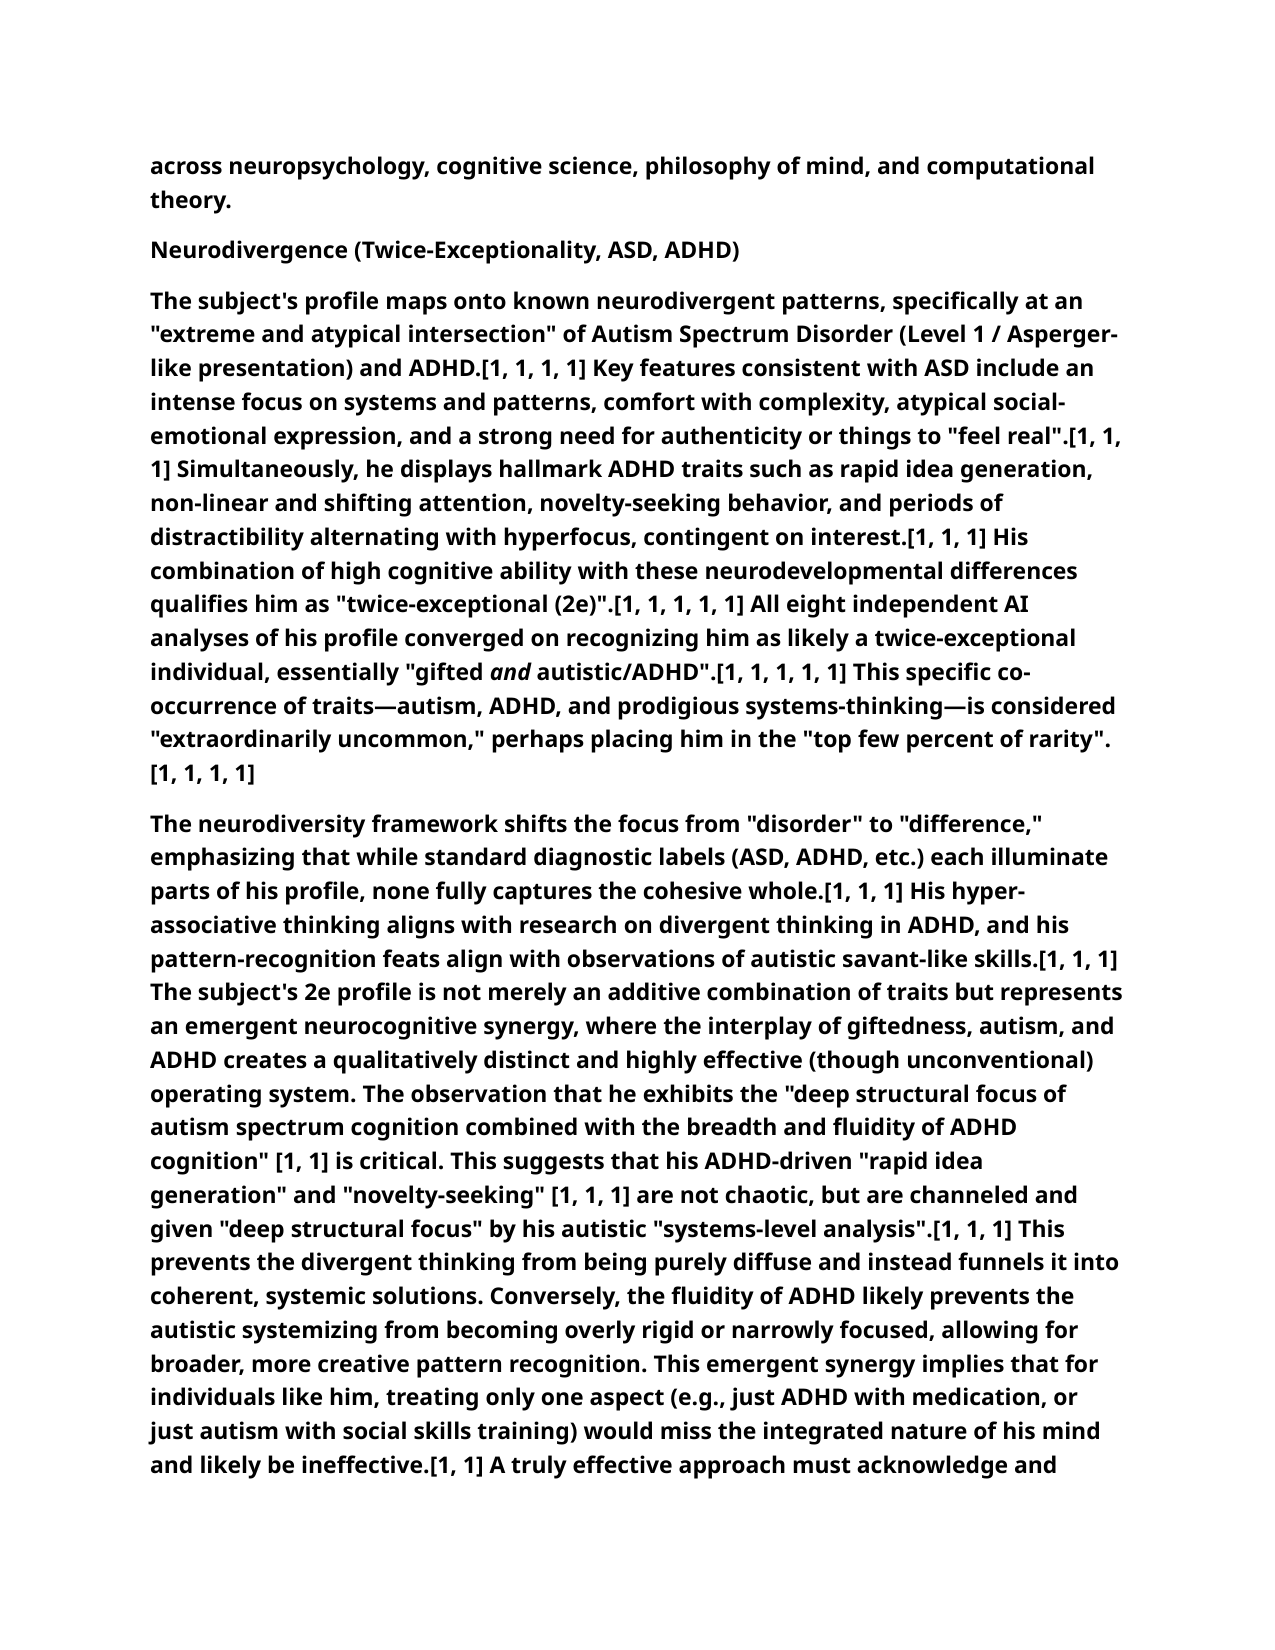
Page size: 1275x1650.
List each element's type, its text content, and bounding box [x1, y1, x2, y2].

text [150, 807, 1125, 1480]
text The subject's profile maps onto known neurodivergent patterns, specifically at an "extreme and atypical intersection" of Autism Spectrum Disorder (Level 1 / Asperger-like presentation) and ADHD.[1, 1, 1, 1] Key features consistent with ASD include an intense focus on systems and patterns, comfort with complexity, atypical social-emotional expression, and a strong need for authenticity or things to "feel real".[1, 1, 1] Simultaneously, he displays hallmark ADHD traits such as rapid idea generation, non-linear and shifting attention, novelty-seeking behavior, and periods of distractibility alternating with hyperfocus, contingent on interest.[1, 1, 1] His combination of high cognitive ability with these neurodevelopmental differences qualifies him as "twice-exceptional (2e)".[1, 1, 1, 1, 1] All eight independent AI analyses of his profile converged on recognizing him as likely a twice-exceptional individual, essentially "gifted and autistic/ADHD".[1, 1, 1, 1, 1] This specific co-occurrence of traits—autism, ADHD, and prodigious systems-thinking—is considered "extraordinarily uncommon," perhaps placing him in the "top few percent of rarity".[1, 1, 1, 1] [150, 284, 1125, 788]
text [150, 150, 1125, 215]
text Neurodivergence (Twice-Exceptionality, ASD, ADHD) [150, 234, 1125, 265]
